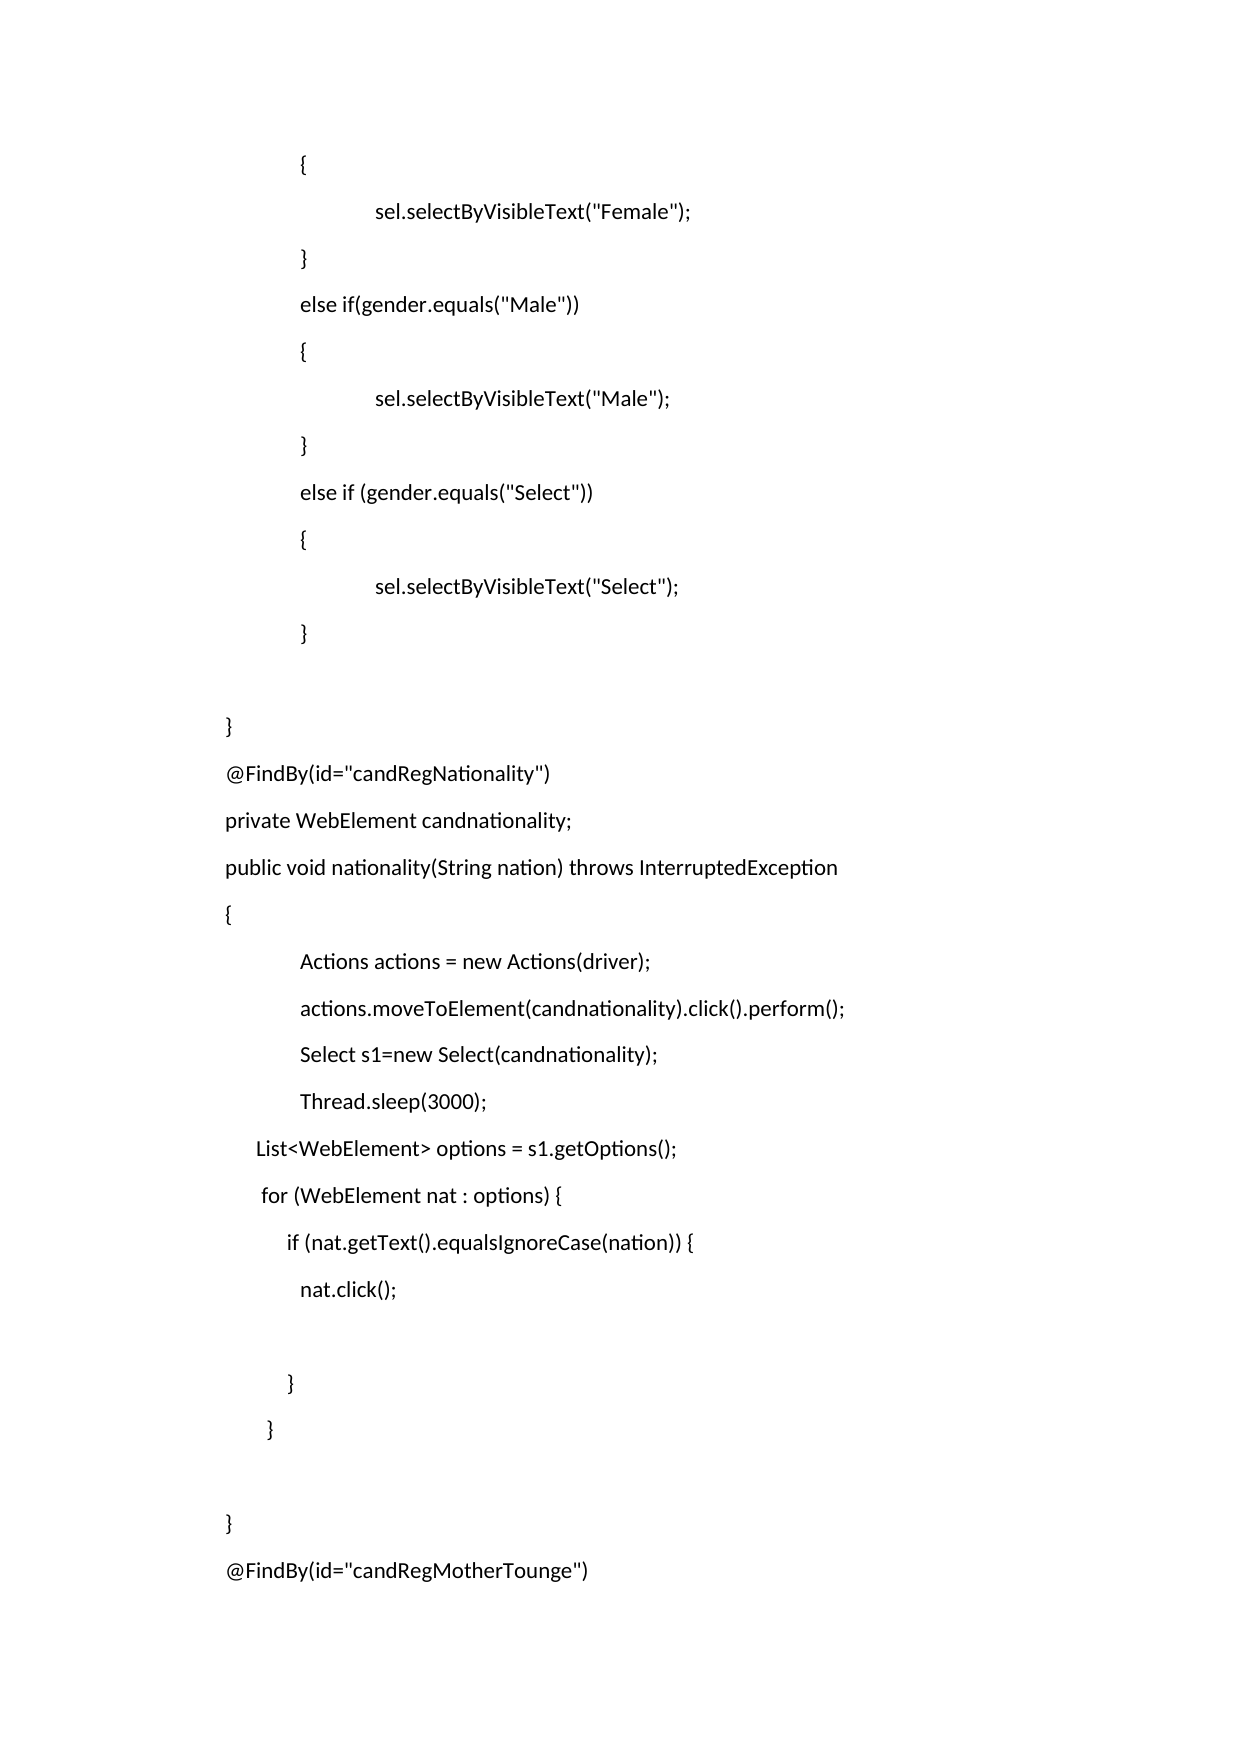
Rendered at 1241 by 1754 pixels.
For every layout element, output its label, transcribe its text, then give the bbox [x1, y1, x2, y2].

text sel.selectByVisibleText("Male"); [150, 384, 1090, 412]
text else if(gender.equals("Male")) [150, 291, 1090, 319]
text nat.click(); [150, 1275, 1090, 1303]
text { [150, 525, 1090, 553]
text Actions actions = new Actions(driver); [150, 947, 1090, 975]
text } [150, 712, 1090, 741]
text @FindBy(id="candRegMotherTounge") [150, 1556, 1090, 1584]
text } [150, 1369, 1090, 1397]
text public void nationality(String nation) throws InterruptedException [150, 853, 1090, 881]
text } [150, 1509, 1090, 1537]
text @FindBy(id="candRegNationality") [150, 759, 1090, 787]
text { [150, 337, 1090, 366]
text } [150, 1416, 1090, 1444]
text private WebElement candnationality; [150, 806, 1090, 834]
text { [150, 900, 1090, 928]
text { [150, 150, 1090, 178]
text for (WebElement nat : options) { [150, 1181, 1090, 1209]
text actions.moveToElement(candnationality).click().perform(); [150, 994, 1090, 1022]
text else if (gender.equals("Select")) [150, 478, 1090, 506]
text sel.selectByVisibleText("Female"); [150, 197, 1090, 225]
text Thread.sleep(3000); [150, 1087, 1090, 1116]
text } [150, 431, 1090, 459]
text List<WebElement> options = s1.getOptions(); [150, 1134, 1090, 1162]
text sel.selectByVisibleText("Select"); [150, 572, 1090, 600]
text } [150, 244, 1090, 272]
text } [150, 619, 1090, 647]
text if (nat.getText().equalsIgnoreCase(nation)) { [150, 1228, 1090, 1256]
text Select s1=new Select(candnationality); [150, 1041, 1090, 1069]
